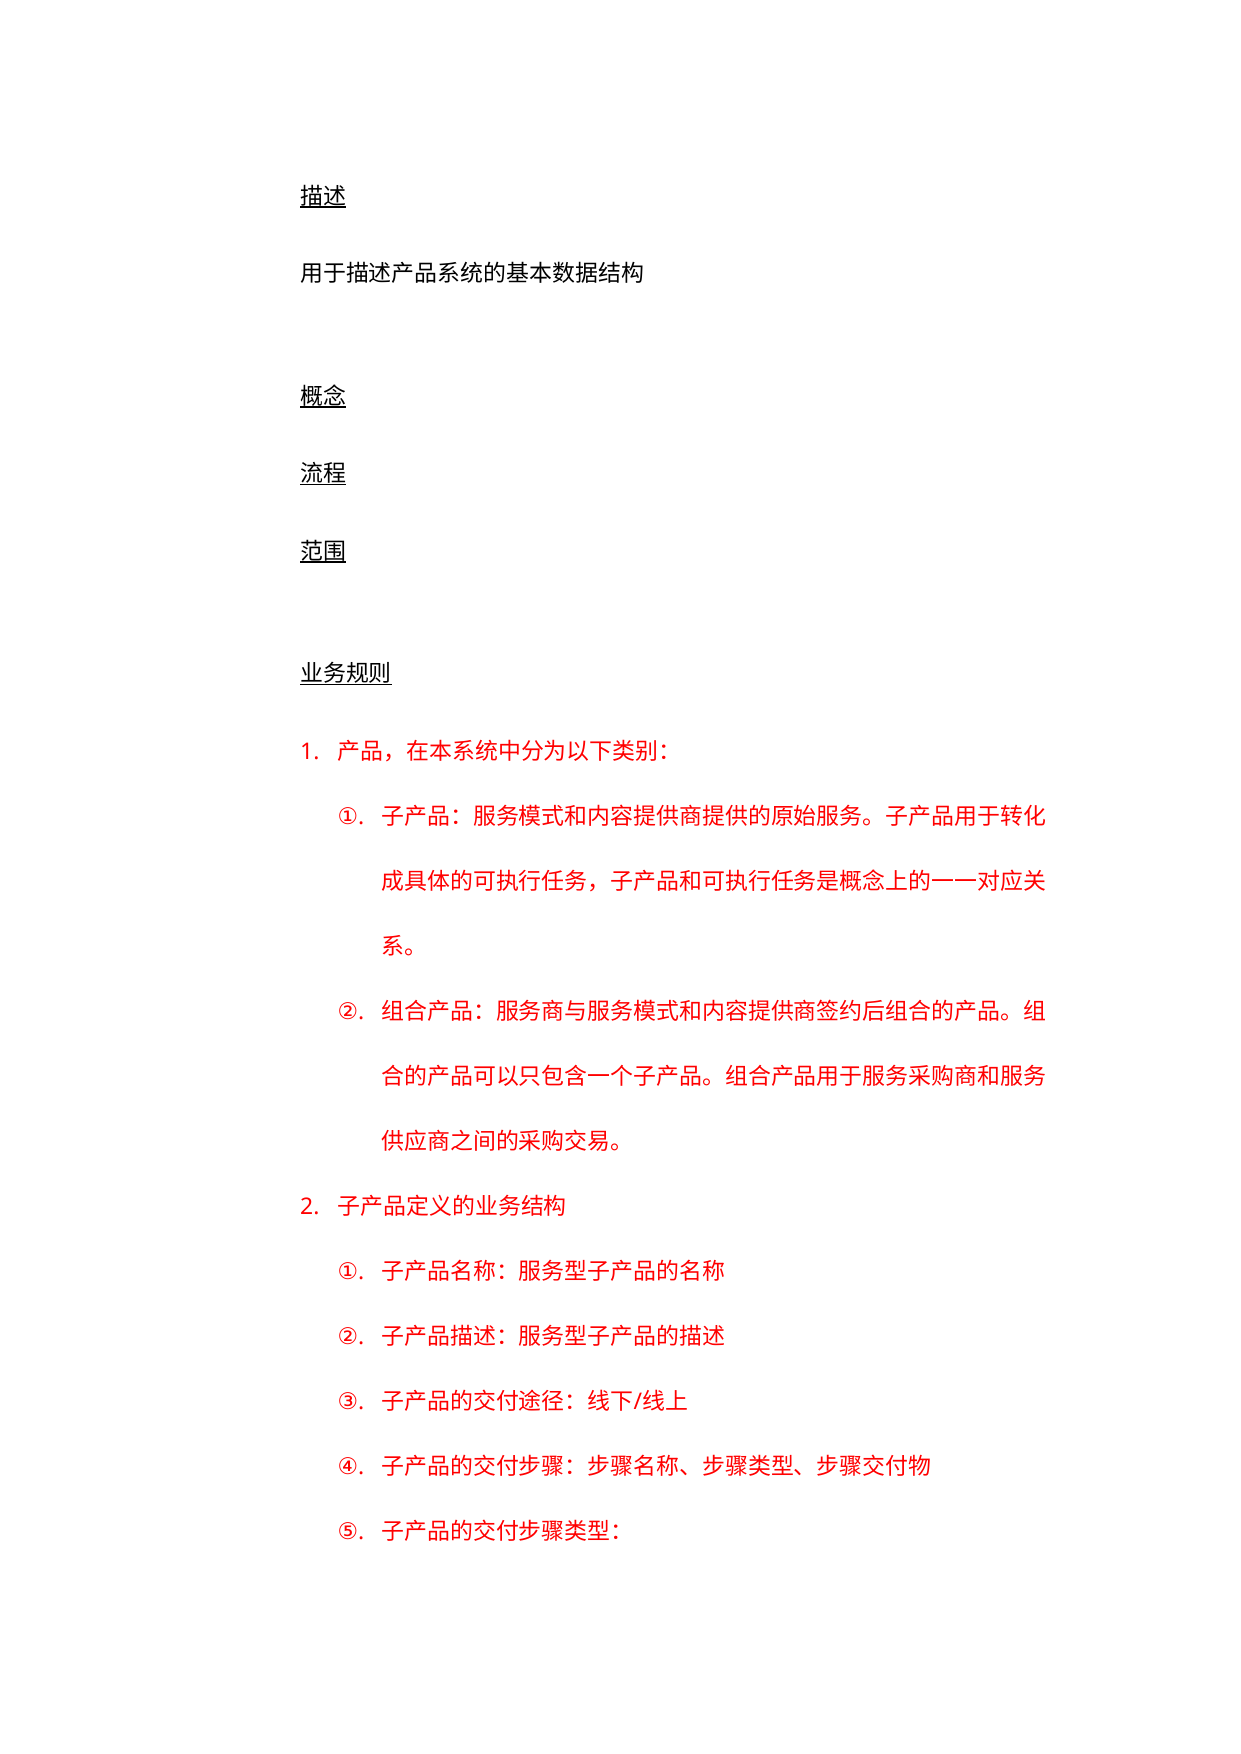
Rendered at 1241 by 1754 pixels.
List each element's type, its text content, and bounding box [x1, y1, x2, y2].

list 子产品的交付步骤：步骤名称、步骤类型、步骤交付物 [337, 1432, 1053, 1497]
text 描述 [300, 162, 1053, 227]
text 范围 [300, 517, 1053, 582]
text 用于描述产品系统的基本数据结构 [300, 239, 1053, 304]
list 子产品定义的业务结构 [300, 1172, 1053, 1237]
list 子产品描述：服务型子产品的描述 [337, 1302, 1053, 1367]
list 子产品名称：服务型子产品的名称 [337, 1237, 1053, 1302]
list 子产品的交付途径：线下/线上 [337, 1367, 1053, 1432]
list 子产品：服务模式和内容提供商提供的原始服务。子产品用于转化成具体的可执行任务，子产品和可执行任务是概念上的一一对应关系。 [337, 782, 1053, 977]
list 组合产品：服务商与服务模式和内容提供商签约后组合的产品。组合的产品可以只包含一个子产品。组合产品用于服务采购商和服务供应商之间的采购交易。 [337, 977, 1053, 1172]
text 流程 [300, 439, 1053, 504]
text 业务规则 [300, 639, 1053, 704]
text 概念 [300, 362, 1053, 427]
list 子产品的交付步骤类型： [337, 1497, 1053, 1562]
list 产品，在本系统中分为以下类别： [300, 717, 1053, 782]
